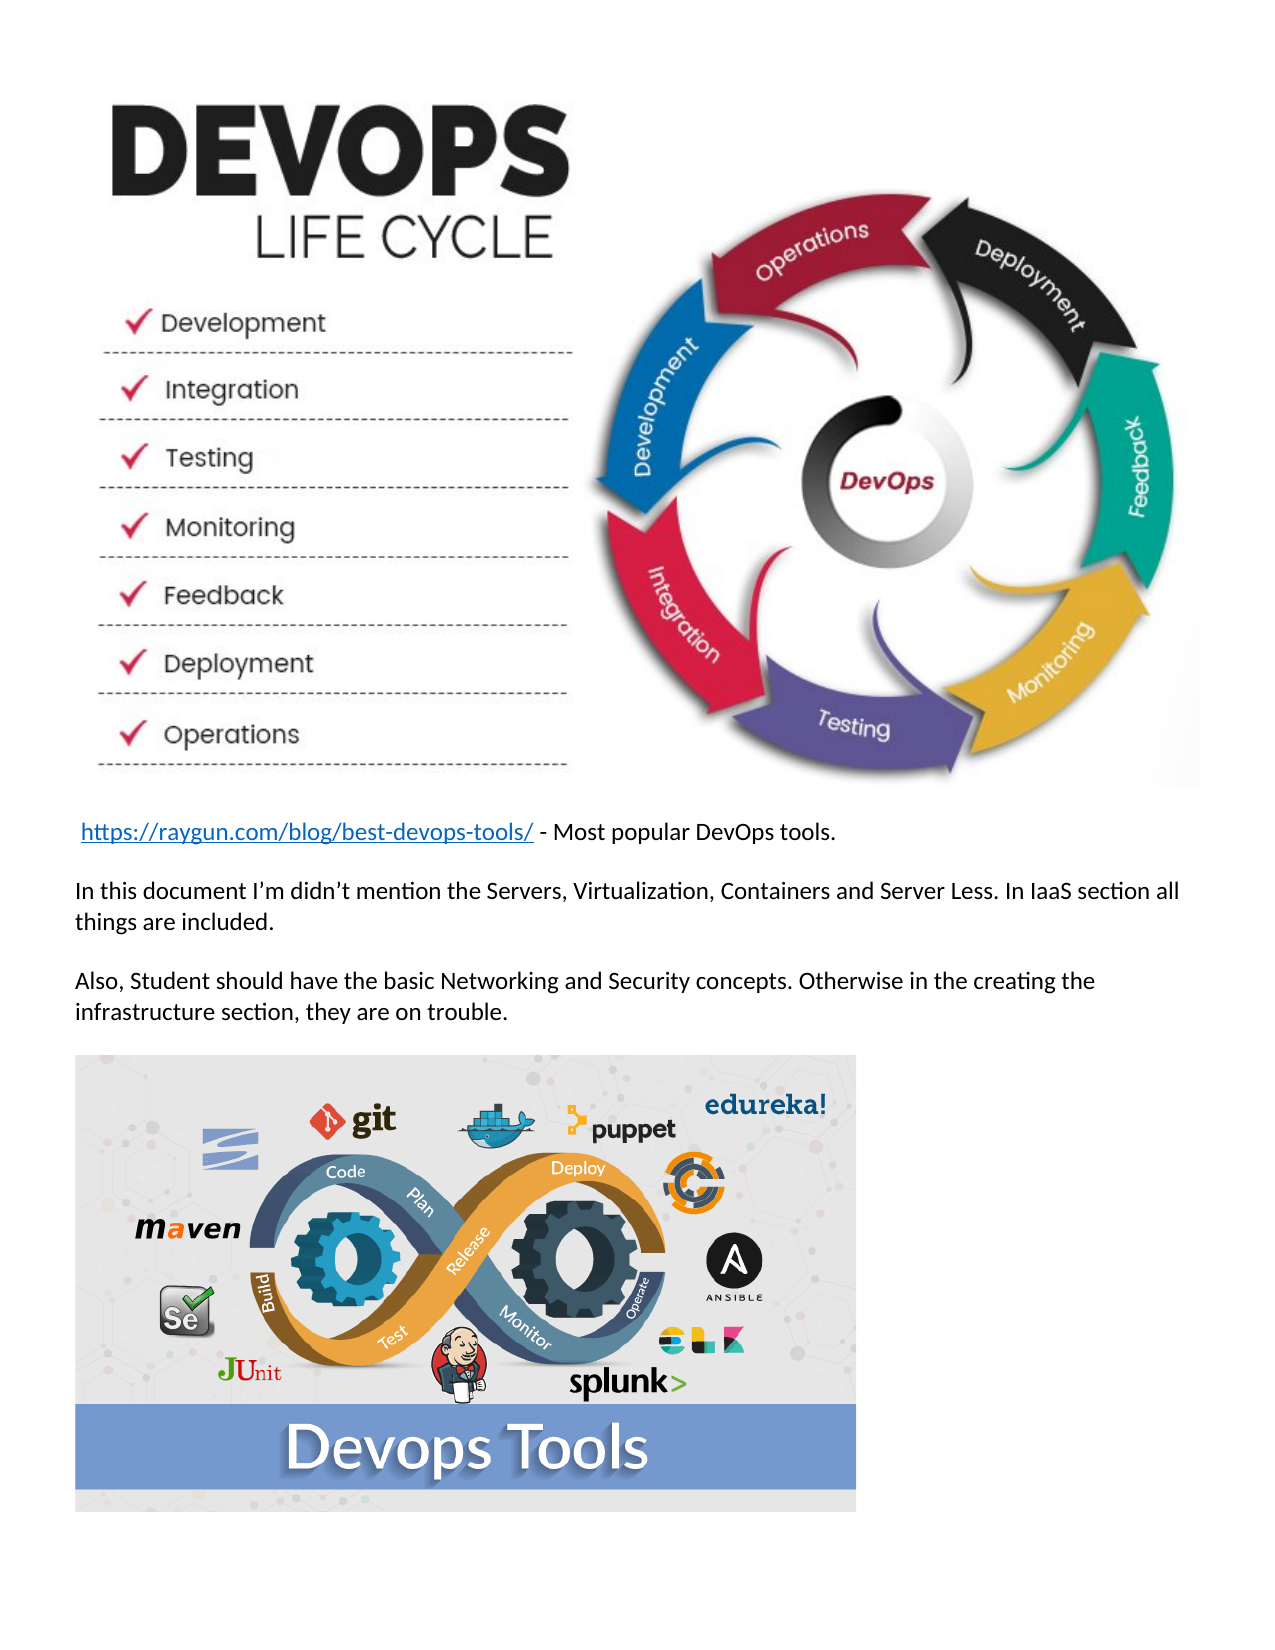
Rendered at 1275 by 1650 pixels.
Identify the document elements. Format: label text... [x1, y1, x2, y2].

text https://raygun.com/blog/best-devops-tools/ - Most popular DevOps tools. [75, 816, 1200, 846]
text Also, Student should have the basic Networking and Security concepts. Otherwise in the creating the infrastructure section, they are on trouble. [75, 966, 1200, 1027]
picture [75, 75, 1200, 787]
picture [75, 1055, 857, 1512]
text In this document I’m didn’t mention the Servers, Virtualization, Containers and Server Less. In IaaS section all things are included. [75, 875, 1200, 936]
